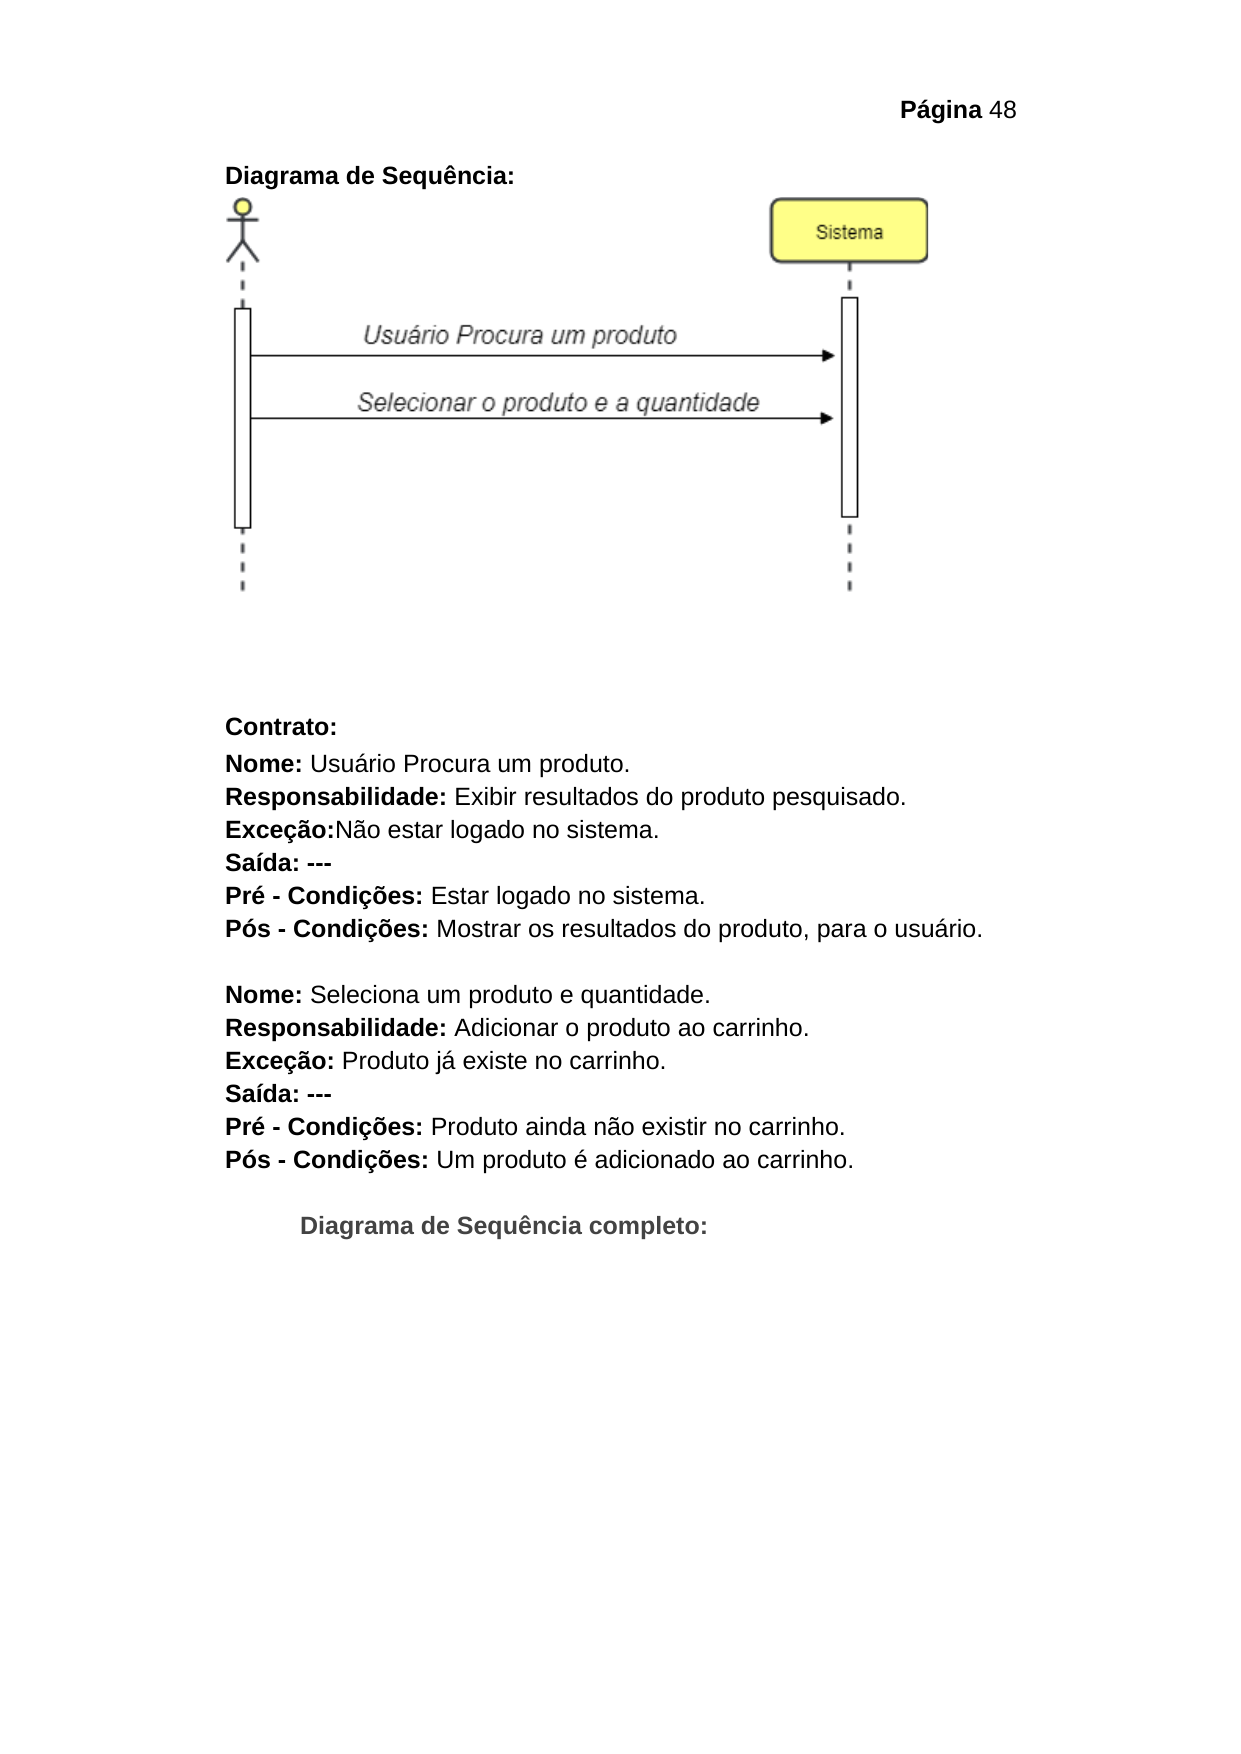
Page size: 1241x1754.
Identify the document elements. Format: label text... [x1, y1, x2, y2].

text Nome: Usuário Procura um produto. [225, 749, 1090, 777]
text Responsabilidade: Exibir resultados do produto pesquisado. [225, 782, 1090, 810]
picture [225, 197, 929, 601]
text Saída: --- [225, 1079, 1090, 1108]
subtitle Contrato: [225, 712, 1090, 740]
text Pré - Condições: Estar logado no sistema. [225, 881, 1090, 909]
text Exceção: Produto já existe no carrinho. [225, 1046, 1090, 1074]
text Pré - Condições: Produto ainda não existir no carrinho. [225, 1112, 1090, 1141]
text Exceção:Não estar logado no sistema. [225, 815, 1090, 843]
text Pós - Condições: Um produto é adicionado ao carrinho. [225, 1145, 1090, 1174]
text Pós - Condições: Mostrar os resultados do produto, para o usuário. [225, 914, 1090, 942]
text Saída: --- [225, 848, 1090, 876]
text Diagrama de Sequência completo: [150, 1211, 1090, 1240]
text Responsabilidade: Adicionar o produto ao carrinho. [225, 1013, 1090, 1042]
text Nome: Seleciona um produto e quantidade. [225, 980, 1090, 1008]
subtitle Diagrama de Sequência: [150, 161, 1090, 189]
